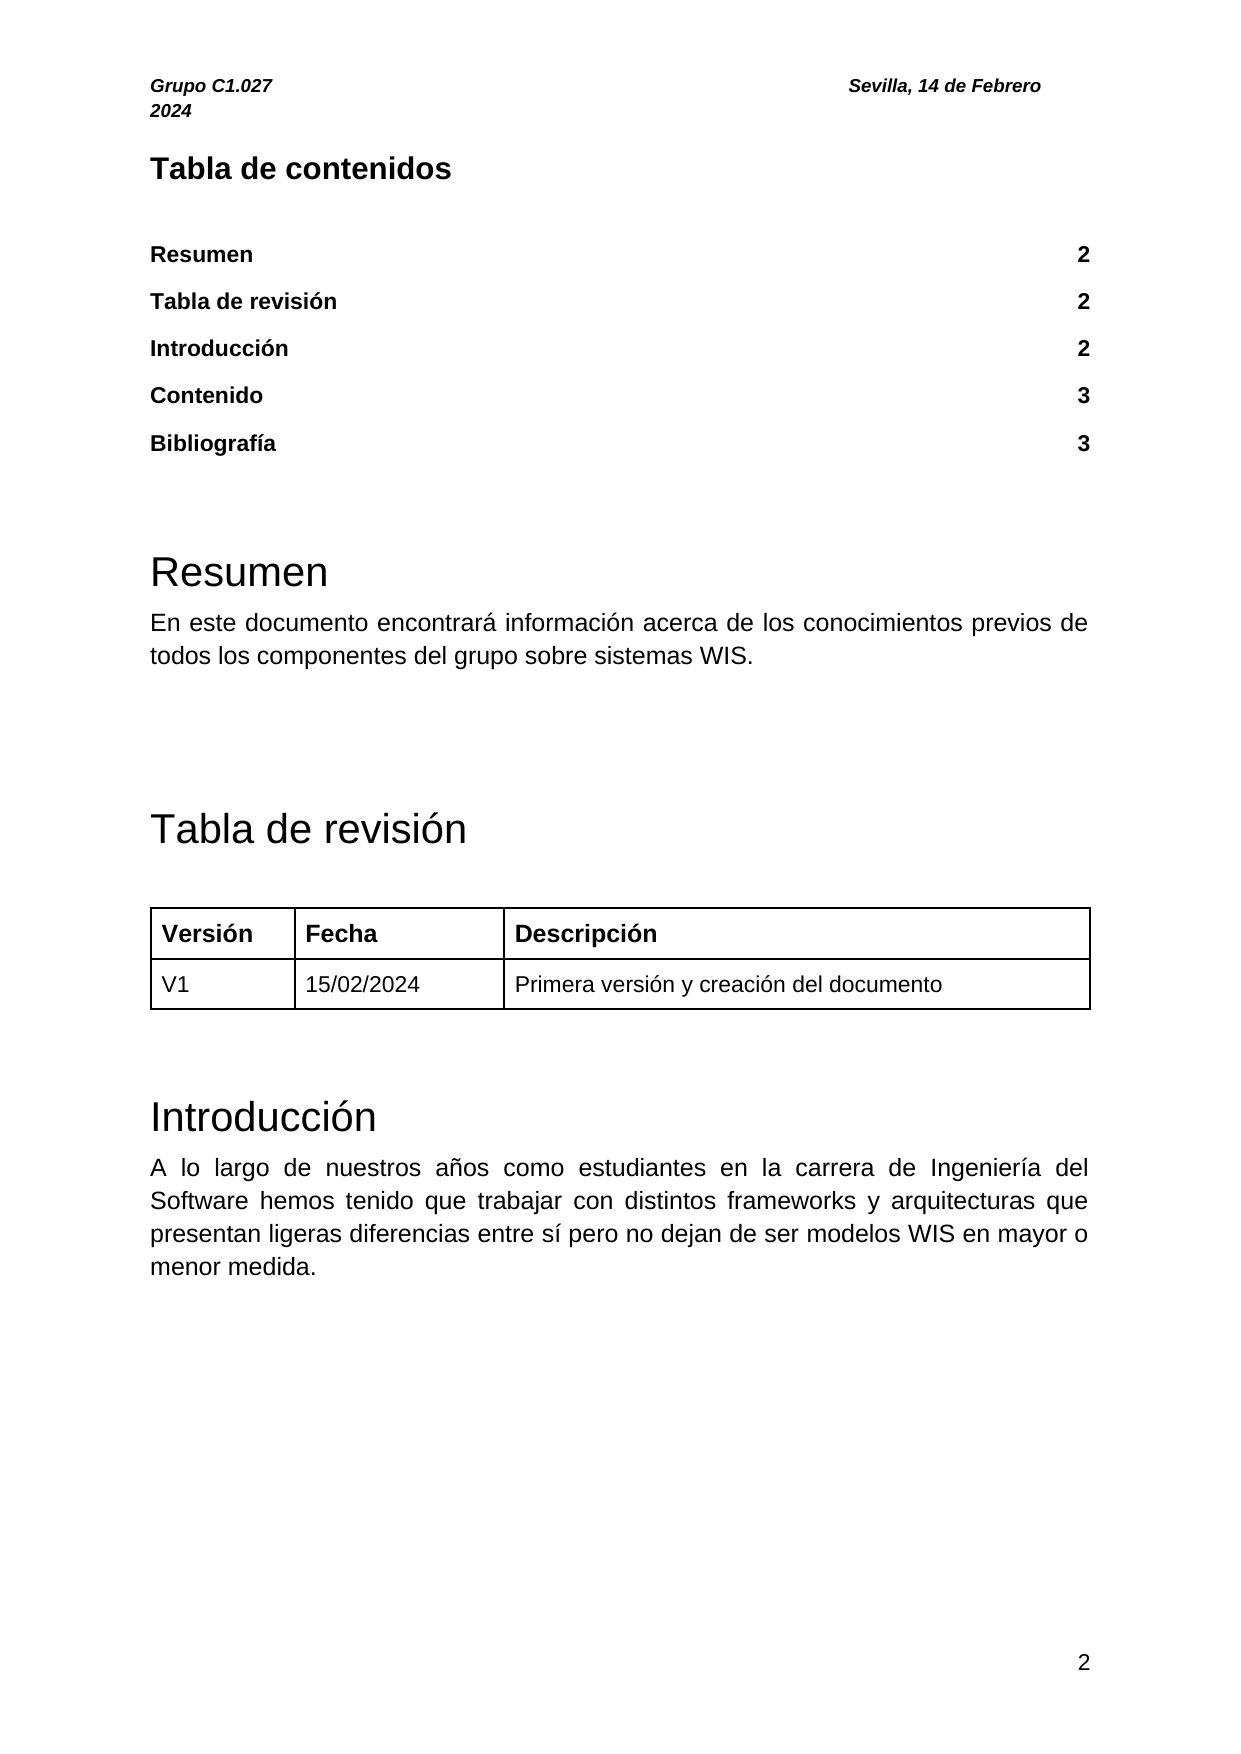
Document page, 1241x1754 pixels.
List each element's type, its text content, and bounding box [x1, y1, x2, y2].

subtitle Introducción [150, 1092, 1090, 1140]
table_cell 15/02/2024 [296, 960, 503, 1007]
table_cell Primera versión y creación del documento [505, 960, 1089, 1007]
table_cell V1 [152, 960, 294, 1007]
text En este documento encontrará información acerca de los conocimientos previos de todos los componentes del grupo sobre sistemas WIS. [150, 608, 1090, 669]
subtitle Resumen [150, 547, 1090, 595]
subtitle Tabla de revisión [150, 805, 1090, 853]
table_header Fecha [296, 909, 503, 958]
table_header Versión [152, 909, 294, 958]
text Tabla de contenidos [150, 150, 1090, 186]
text A lo largo de nuestros años como estudiantes en la carrera de Ingeniería del Software hemos tenido que trabajar con distintos frameworks y arquitecturas que presentan ligeras diferencias entre sí pero no dejan de ser modelos WIS en mayor o menor medida. [150, 1153, 1090, 1281]
table_header Descripción [505, 909, 1089, 958]
